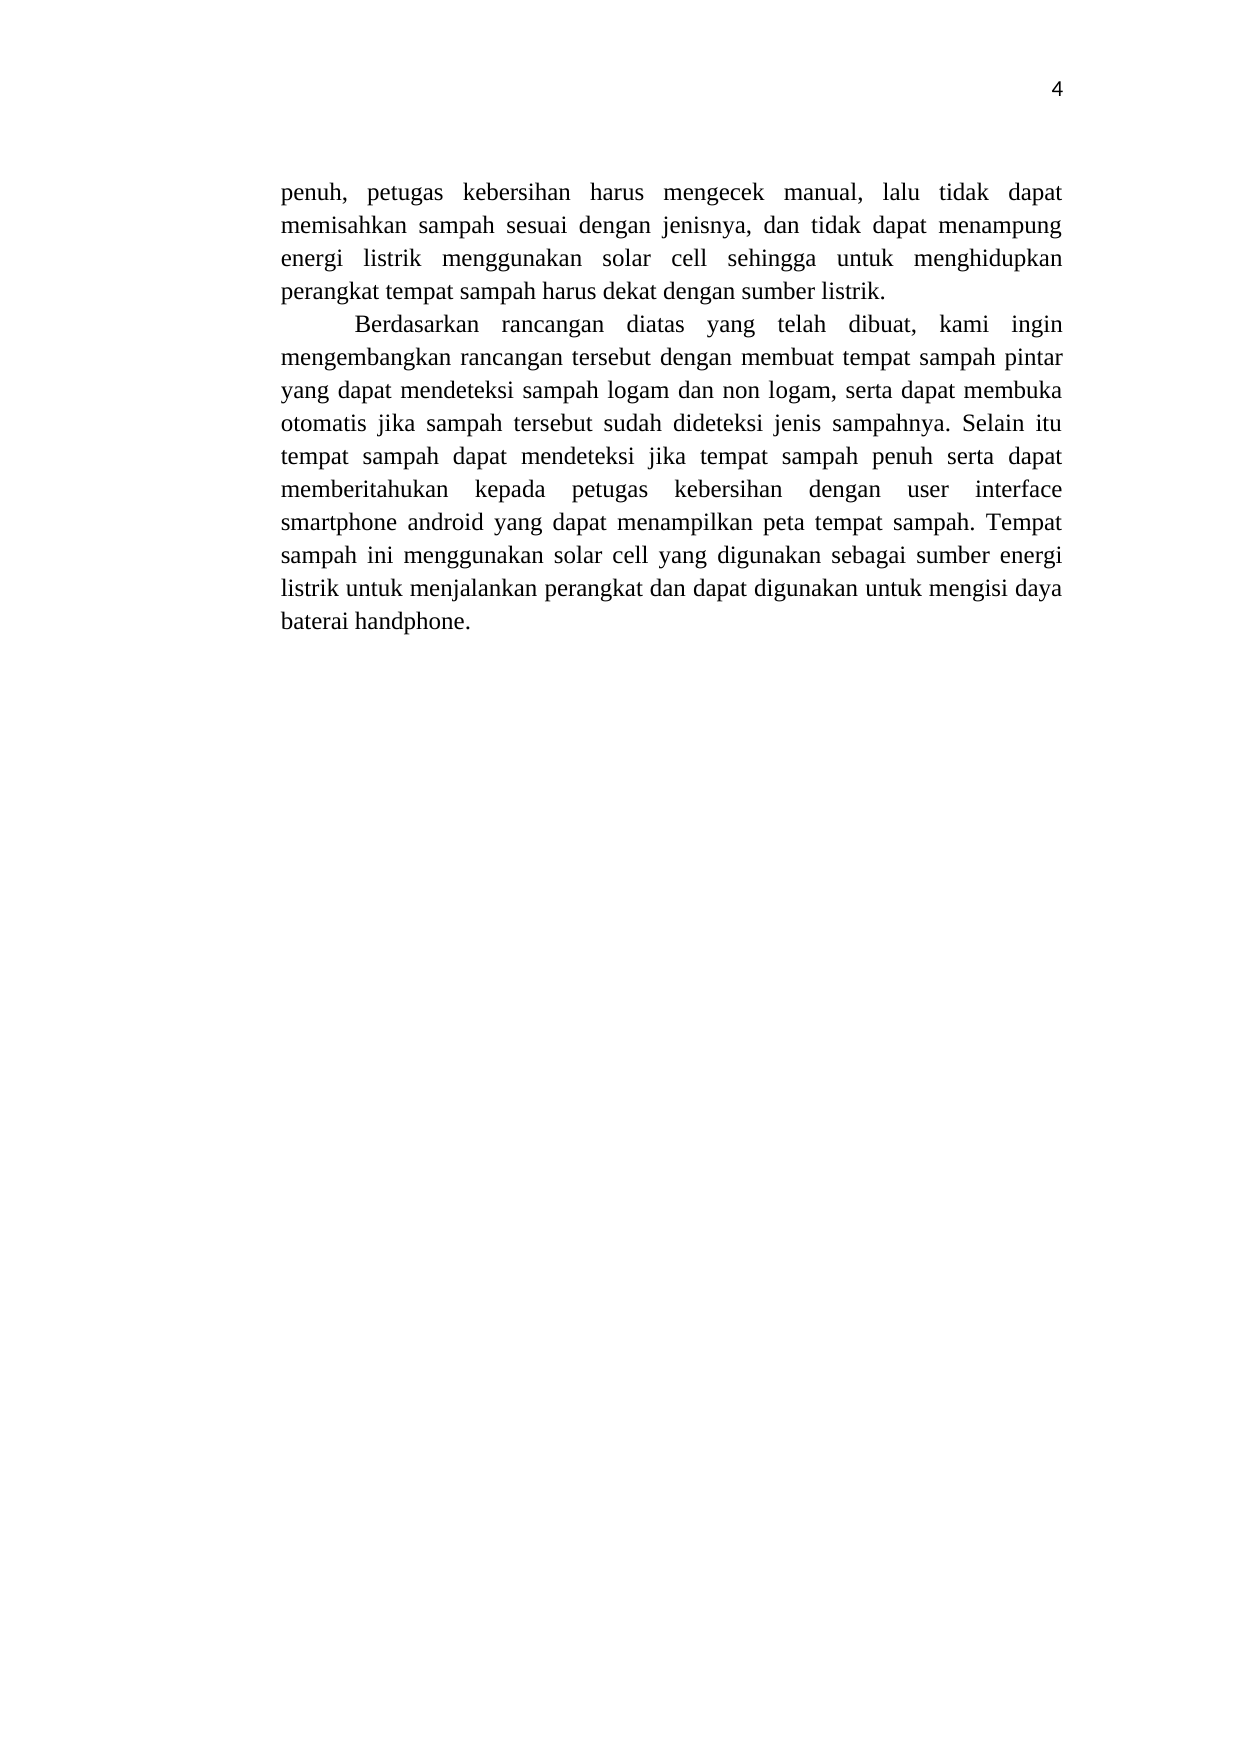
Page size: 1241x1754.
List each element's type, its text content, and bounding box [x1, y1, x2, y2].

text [281, 272, 1063, 305]
